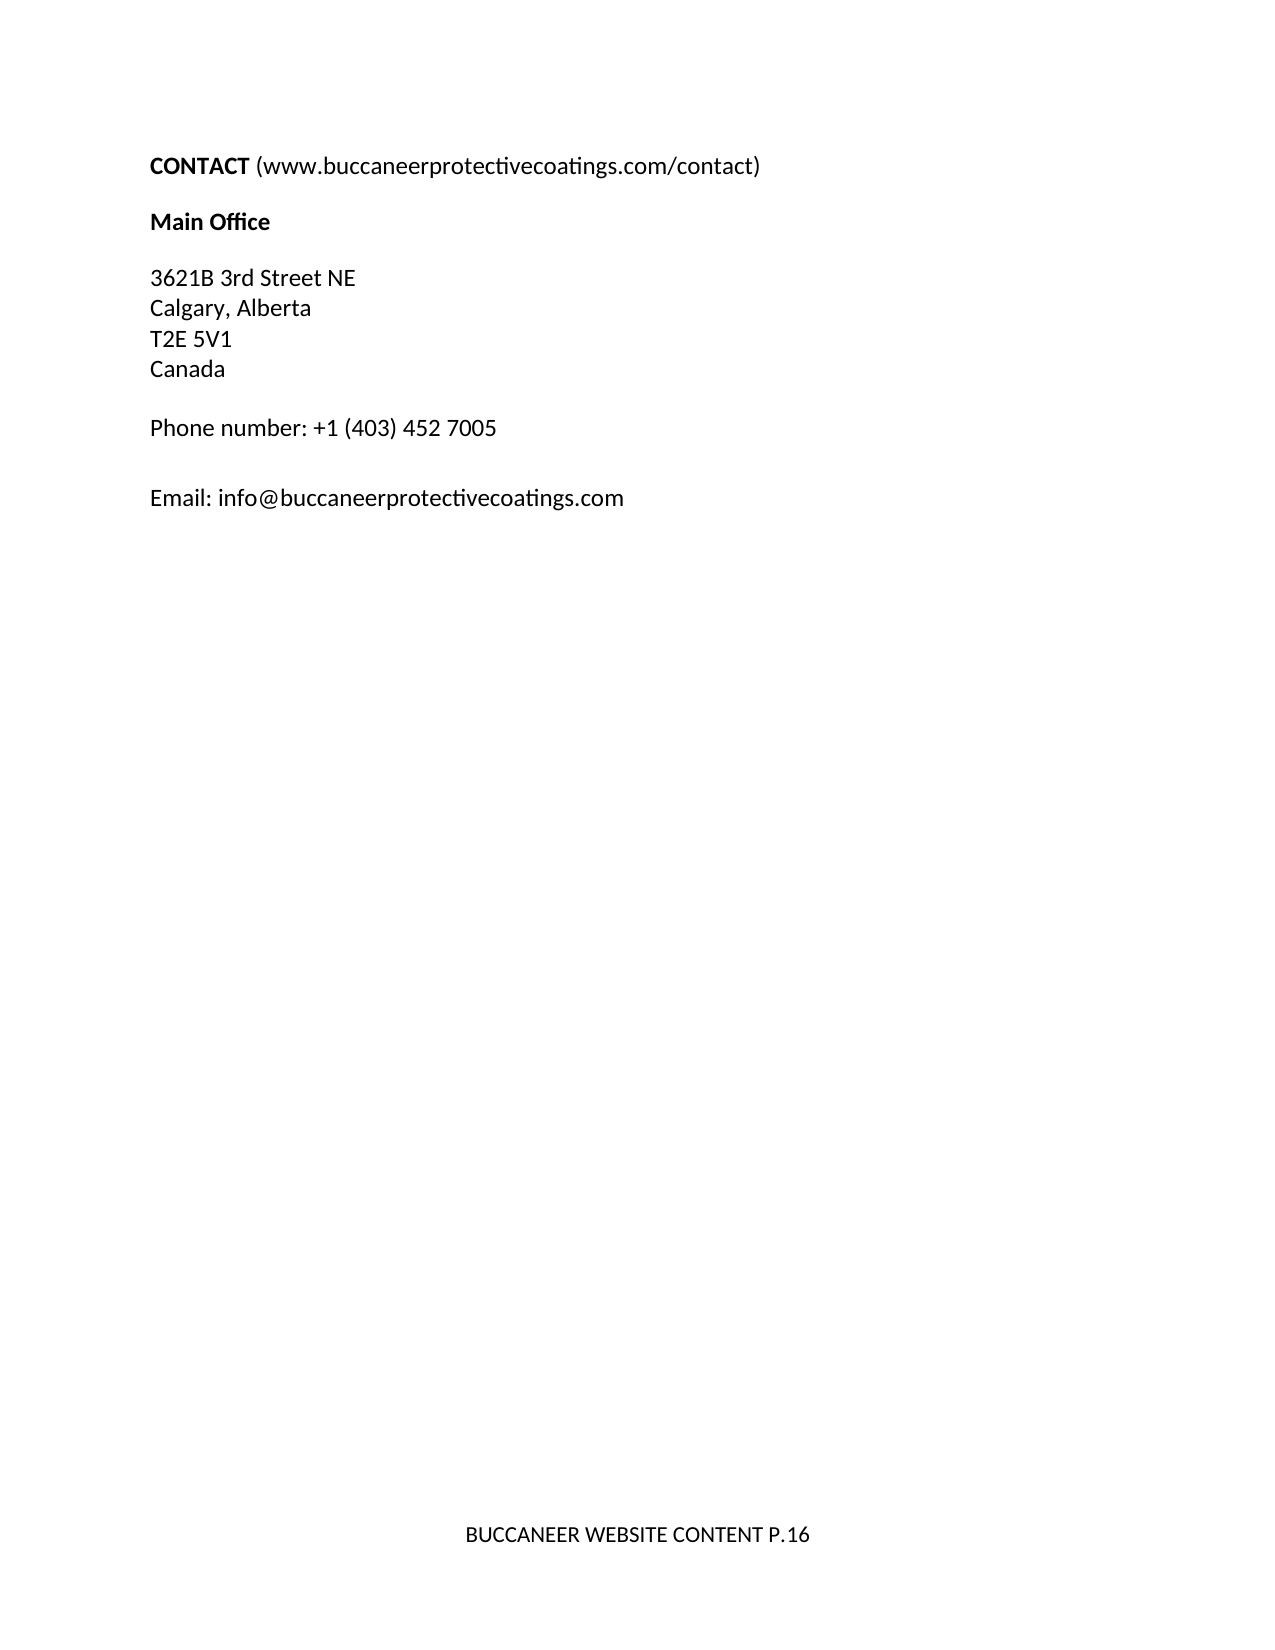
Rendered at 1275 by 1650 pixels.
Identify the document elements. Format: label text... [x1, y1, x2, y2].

text Phone number: +1 (403) 452 7005 Email: info@buccaneerprotectivecoatings.com [150, 412, 1125, 512]
text T2E 5V1 [150, 323, 1125, 353]
text CONTACT (www.buccaneerprotectivecoatings.com/contact) [150, 150, 1125, 181]
text Canada [150, 353, 1125, 412]
text Calgary, Alberta [150, 292, 1125, 323]
text Main Office [150, 206, 1125, 236]
text 3621B 3rd Street NE [150, 262, 1125, 292]
